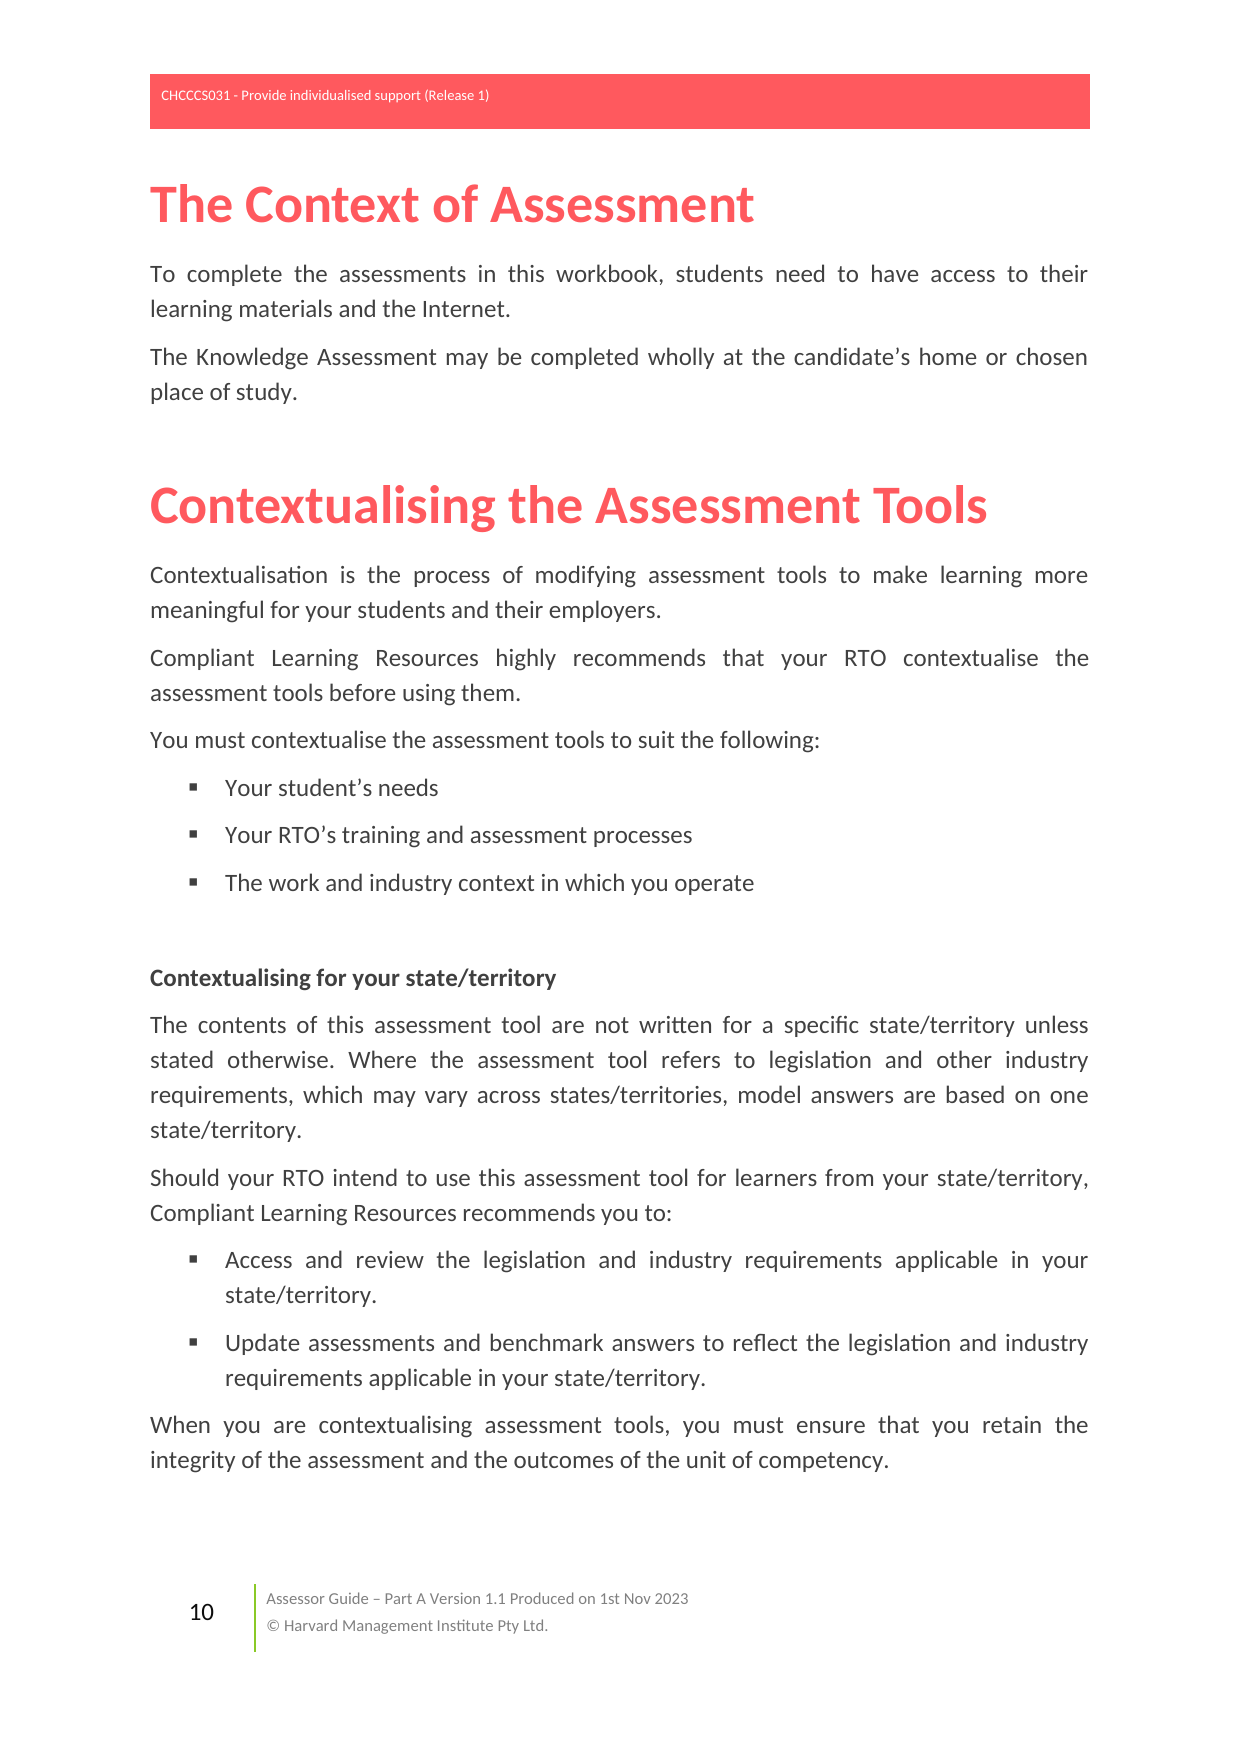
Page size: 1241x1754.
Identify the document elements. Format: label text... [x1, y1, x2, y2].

text When you are contextualising assessment tools, you must ensure that you retain the integrity of the assessment and the outcomes of the unit of competency. [150, 1409, 1090, 1475]
text Contextualising for your state/territory [150, 962, 1090, 992]
list Your student’s needs [187, 772, 1090, 802]
text You must contextualise the assessment tools to suit the following: [150, 724, 1090, 755]
list The work and industry context in which you operate [187, 867, 1090, 897]
text Contextualisation is the process of modifying assessment tools to make learning more meaningful for your students and their employers. [150, 559, 1090, 625]
subtitle The Context of Assessment [150, 170, 1090, 236]
list Your RTO’s training and assessment processes [187, 819, 1090, 850]
text Should your RTO intend to use this assessment tool for learners from your state/territory, Compliant Learning Resources recommends you to: [150, 1162, 1090, 1227]
text The Knowledge Assessment may be completed wholly at the candidate’s home or chosen place of study. [150, 341, 1090, 406]
text Compliant Learning Resources highly recommends that your RTO contextualise the assessment tools before using them. [150, 642, 1090, 707]
list Update assessments and benchmark answers to reflect the legislation and industry requirements applicable in your state/territory. [187, 1327, 1090, 1392]
subtitle Contextualising the Assessment Tools [150, 471, 1090, 537]
text The contents of this assessment tool are not written for a specific state/territory unless stated otherwise. Where the assessment tool refers to legislation and other industry requirements, which may vary across states/territories, model answers are based on one state/territory. [150, 1009, 1090, 1145]
text To complete the assessments in this workbook, students need to have access to their learning materials and the Internet. [150, 258, 1090, 324]
list Access and review the legislation and industry requirements applicable in your state/territory. [187, 1244, 1090, 1310]
